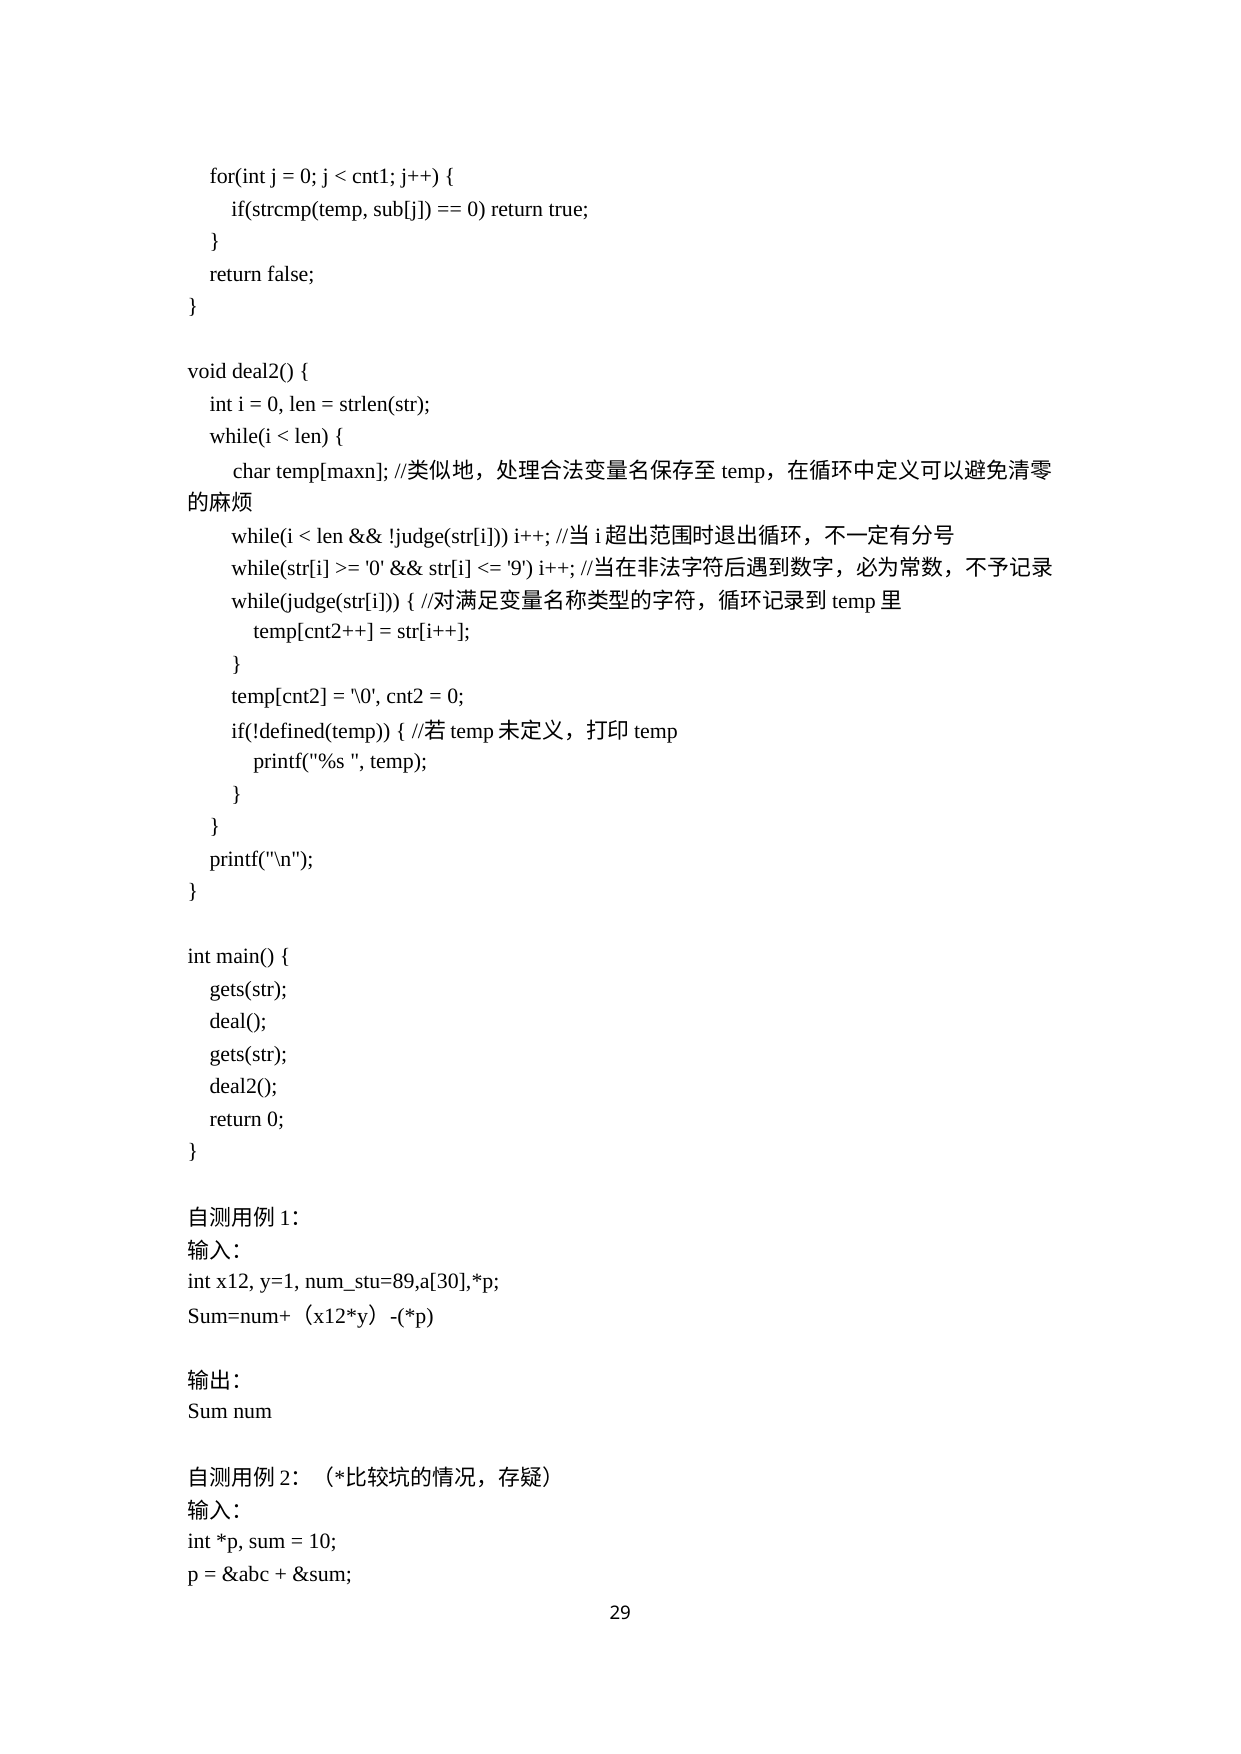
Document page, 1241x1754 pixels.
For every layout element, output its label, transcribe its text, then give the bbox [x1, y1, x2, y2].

text p = &abc + &sum; [187, 1557, 1053, 1590]
text } [187, 1135, 1053, 1167]
text gets(str); [187, 1037, 1053, 1070]
text return false; [187, 257, 1053, 290]
text int i = 0, len = strlen(str); [187, 387, 1053, 420]
text printf("\n"); [187, 842, 1053, 875]
text deal(); [187, 1005, 1053, 1037]
text while(i < len && !judge(str[i])) i++; //当i超出范围时退出循环，不一定有分号 [187, 517, 1053, 550]
text } [187, 647, 1053, 680]
text } [187, 777, 1053, 810]
text } [187, 225, 1053, 257]
text return 0; [187, 1102, 1053, 1135]
text Sum num [187, 1395, 1053, 1427]
text 自测用例2：（*比较坑的情况，存疑） [187, 1460, 1053, 1492]
text for(int j = 0; j < cnt1; j++) { [187, 160, 1053, 192]
text while(i < len) { [187, 420, 1053, 452]
text } [187, 290, 1053, 322]
text printf("%s ", temp); [187, 745, 1053, 777]
text 输入： [187, 1232, 1053, 1265]
text int *p, sum = 10; [187, 1525, 1053, 1557]
text if(strcmp(temp, sub[j]) == 0) return true; [187, 192, 1053, 225]
text } [187, 875, 1053, 907]
text int main() { [187, 940, 1053, 972]
text } [187, 810, 1053, 842]
text void deal2() { [187, 355, 1053, 387]
text temp[cnt2++] = str[i++]; [187, 615, 1053, 647]
text while(judge(str[i])) { //对满足变量名称类型的字符，循环记录到temp里 [187, 582, 1053, 615]
text gets(str); [187, 972, 1053, 1005]
text temp[cnt2] = '\0', cnt2 = 0; [187, 680, 1053, 712]
text 输入： [187, 1492, 1053, 1525]
text char temp[maxn]; //类似地，处理合法变量名保存至temp，在循环中定义可以避免清零的麻烦 [187, 452, 1053, 517]
text 输出： [187, 1362, 1053, 1395]
text 自测用例1： [187, 1200, 1053, 1232]
text deal2(); [187, 1070, 1053, 1102]
text while(str[i] >= '0' && str[i] <= '9') i++; //当在非法字符后遇到数字，必为常数，不予记录 [187, 550, 1053, 582]
text int x12, y=1, num_stu=89,a[30],*p; [187, 1265, 1053, 1297]
text if(!defined(temp)) { //若temp未定义，打印temp [187, 712, 1053, 745]
text Sum=num+（x12*y）-(*p) [187, 1297, 1053, 1330]
